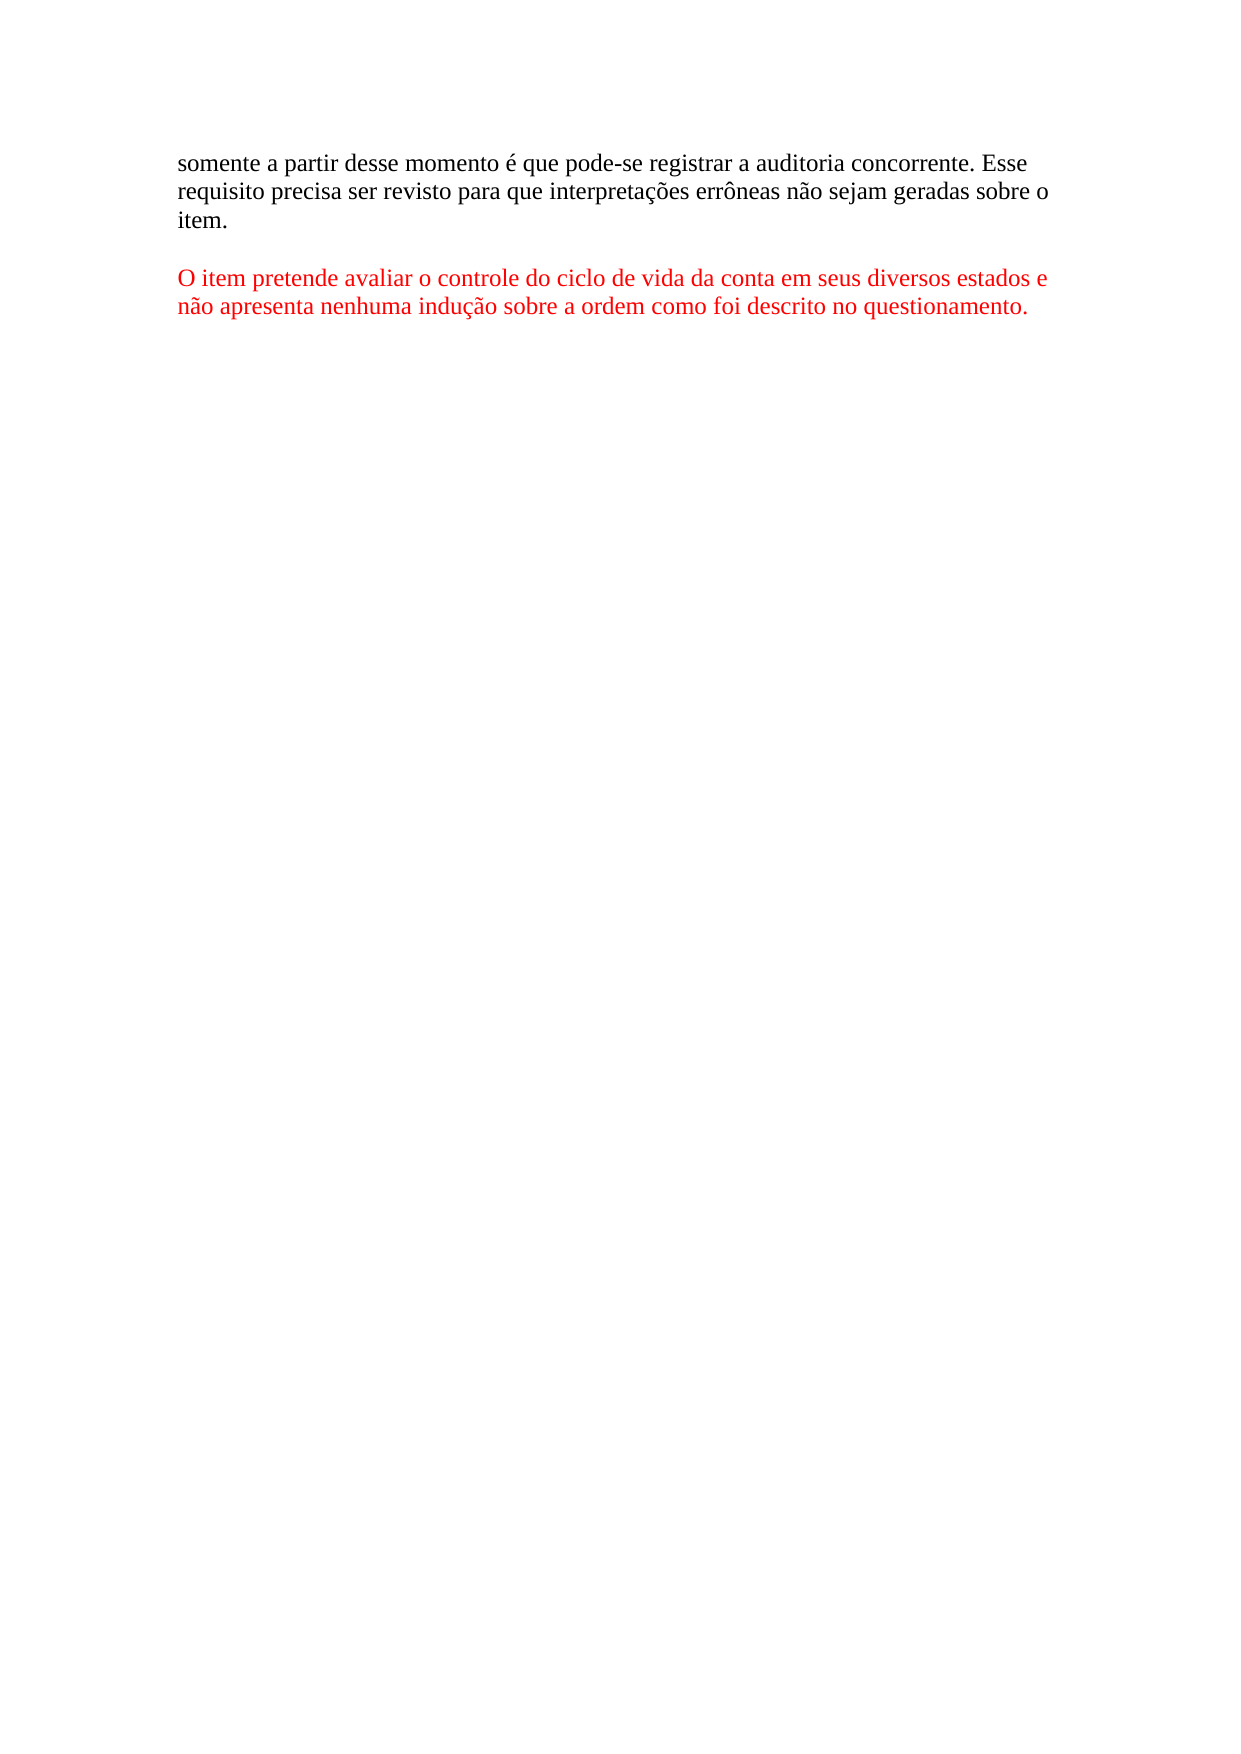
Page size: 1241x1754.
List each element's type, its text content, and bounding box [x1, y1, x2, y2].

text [177, 148, 1063, 234]
text O item pretende avaliar o controle do ciclo de vida da conta em seus diversos estados e não apresenta nenhuma indução sobre a ordem como foi descrito no questionamento. [177, 263, 1063, 320]
